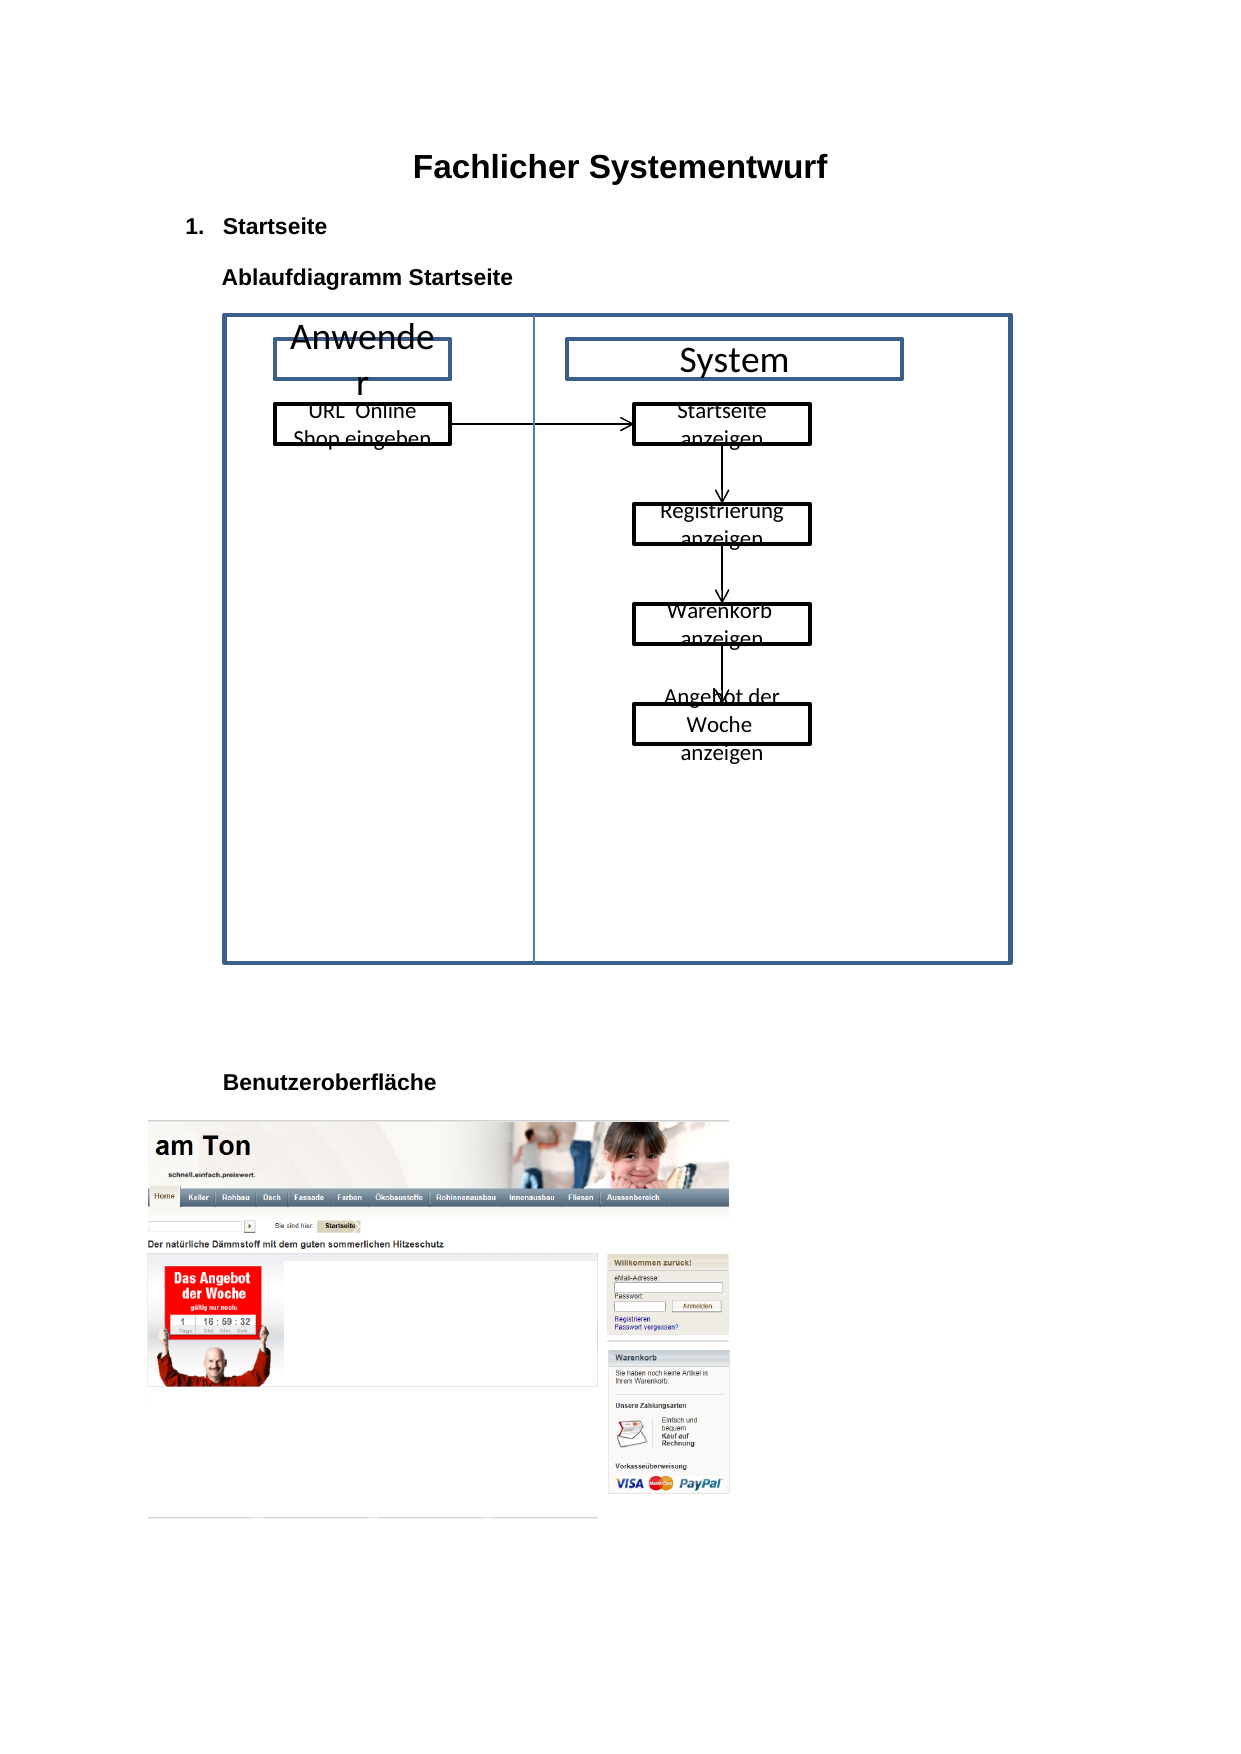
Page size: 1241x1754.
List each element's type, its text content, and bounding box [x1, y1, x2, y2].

text Fachlicher Systementwurf [148, 148, 1093, 186]
picture [147, 1120, 734, 1519]
list Benutzeroberfläche [223, 1069, 1093, 1095]
list Startseite [185, 213, 1093, 239]
text Ablaufdiagramm Startseite [221, 264, 1093, 290]
